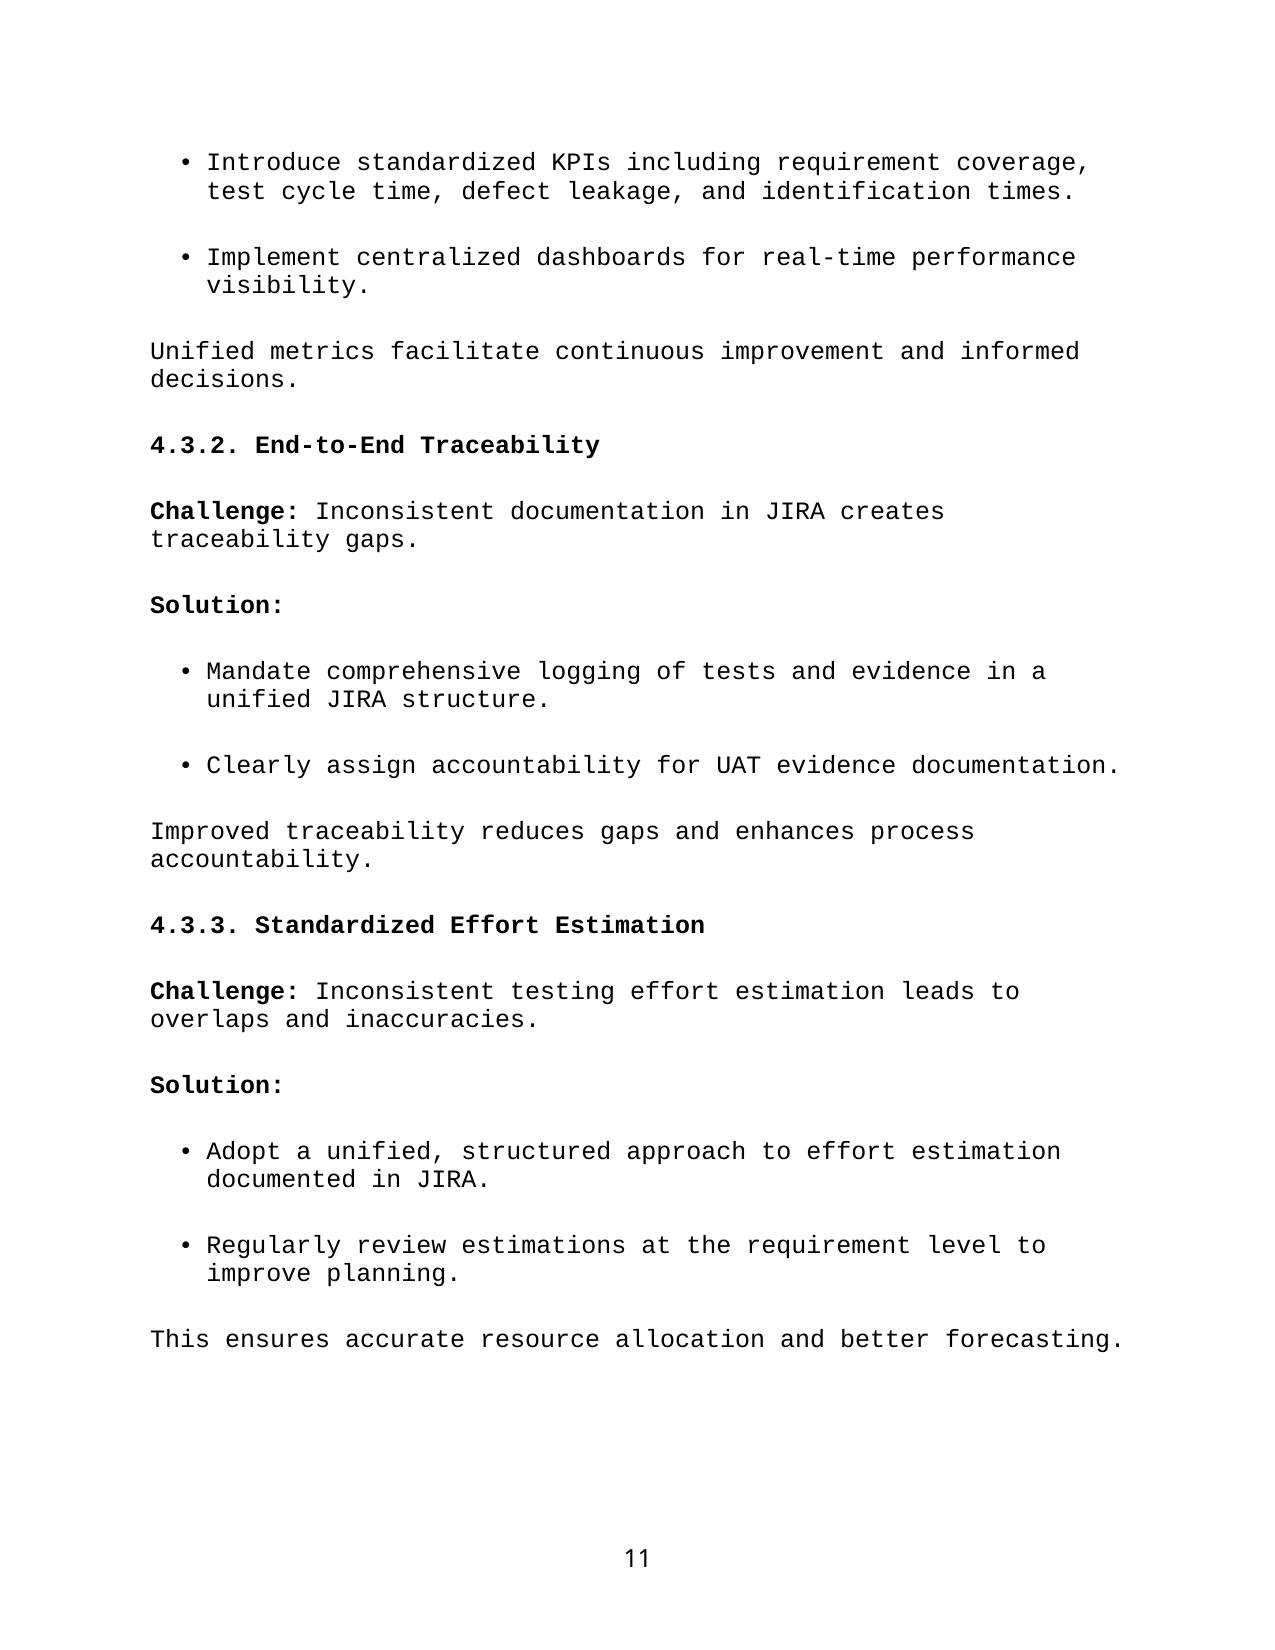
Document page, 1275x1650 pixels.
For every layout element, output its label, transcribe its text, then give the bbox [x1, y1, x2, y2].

text Challenge: Inconsistent documentation in JIRA creates traceability gaps. [150, 498, 1125, 555]
list Adopt a unified, structured approach to effort estimation documented in JIRA. [178, 1138, 1125, 1195]
text Unified metrics facilitate continuous improvement and informed decisions. [150, 338, 1125, 395]
text Improved traceability reduces gaps and enhances process accountability. [150, 818, 1125, 875]
text Challenge: Inconsistent testing effort estimation leads to overlaps and inaccuracies. [150, 978, 1125, 1035]
list Introduce standardized KPIs including requirement coverage, test cycle time, defect leakage, and identification times. [178, 150, 1125, 207]
list Regularly review estimations at the requirement level to improve planning. [178, 1232, 1125, 1289]
text Solution: [150, 1072, 1125, 1101]
list Clearly assign accountability for UAT evidence documentation. [178, 752, 1125, 781]
list Mandate comprehensive logging of tests and evidence in a unified JIRA structure. [178, 658, 1125, 715]
text This ensures accurate resource allocation and better forecasting. [150, 1327, 1125, 1355]
text 4.3.3. Standardized Effort Estimation [150, 912, 1125, 941]
text Solution: [150, 592, 1125, 621]
list Implement centralized dashboards for real-time performance visibility. [178, 244, 1125, 301]
text 4.3.2. End-to-End Traceability [150, 432, 1125, 461]
